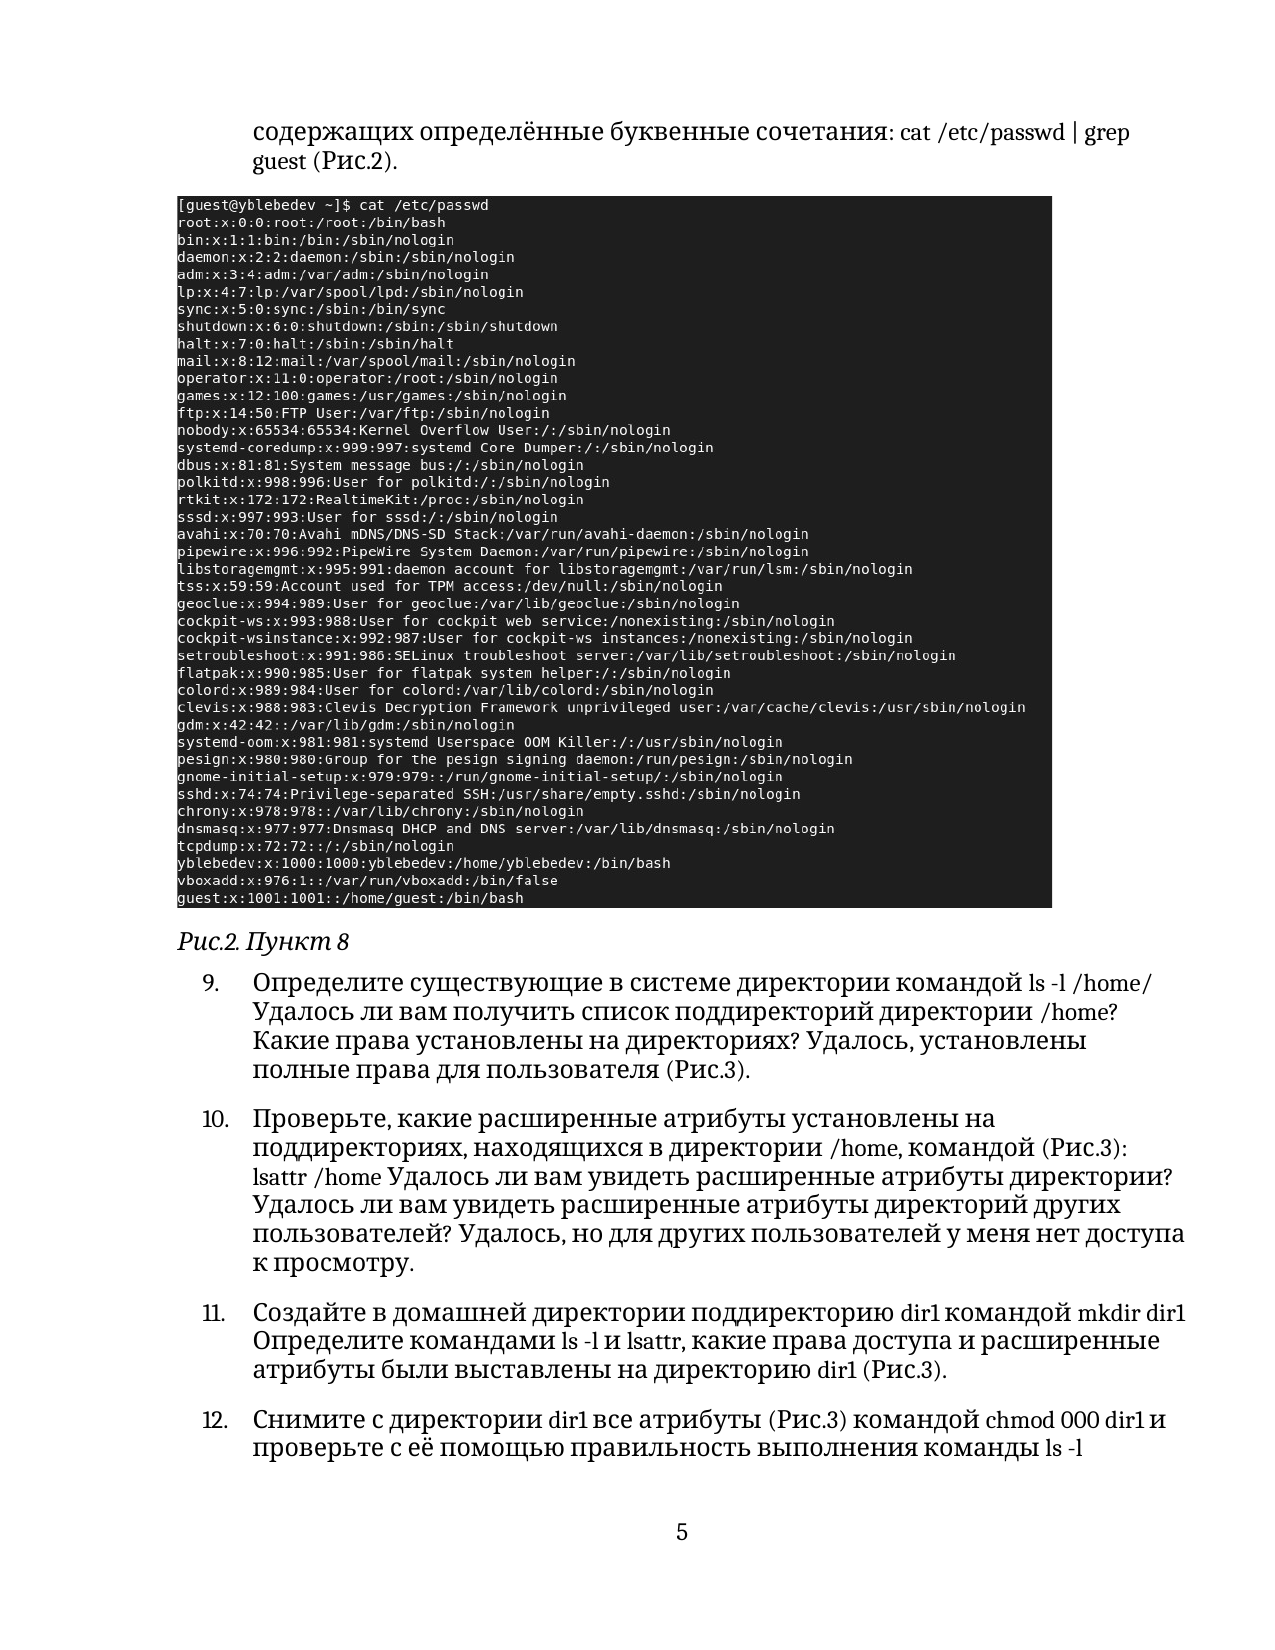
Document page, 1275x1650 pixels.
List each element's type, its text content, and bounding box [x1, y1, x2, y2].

picture [177, 196, 1053, 908]
list Определите существующие в системе директории командой ls -l /home/ Удалось ли вам получить список поддиректорий директории /home? Какие права установлены на директориях? Удалось, установлены полные права для пользователя (Рис.3). [202, 969, 1186, 1084]
text Рис.2. Пункт 8 [177, 928, 1186, 957]
list Проверьте, какие расширенные атрибуты установлены на поддиректориях, находящихся в директории /home, командой (Рис.3): lsattr /home Удалось ли вам увидеть расширенные атрибуты директории? Удалось ли вам увидеть расширенные атрибуты директорий других пользователей? Удалось, но для других пользователей у меня нет доступа к просмотру. [202, 1105, 1186, 1278]
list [202, 118, 1186, 176]
list Снимите с директории dir1 все атрибуты (Рис.3) командой chmod 000 dir1 и проверьте с её помощью правильность выполнения команды ls -l [202, 1406, 1186, 1463]
list Создайте в домашней директории поддиректорию dir1 командой mkdir dir1 Определите командами ls -l и lsattr, какие права доступа и расширенные атрибуты были выставлены на директорию dir1 (Рис.3). [202, 1298, 1186, 1385]
